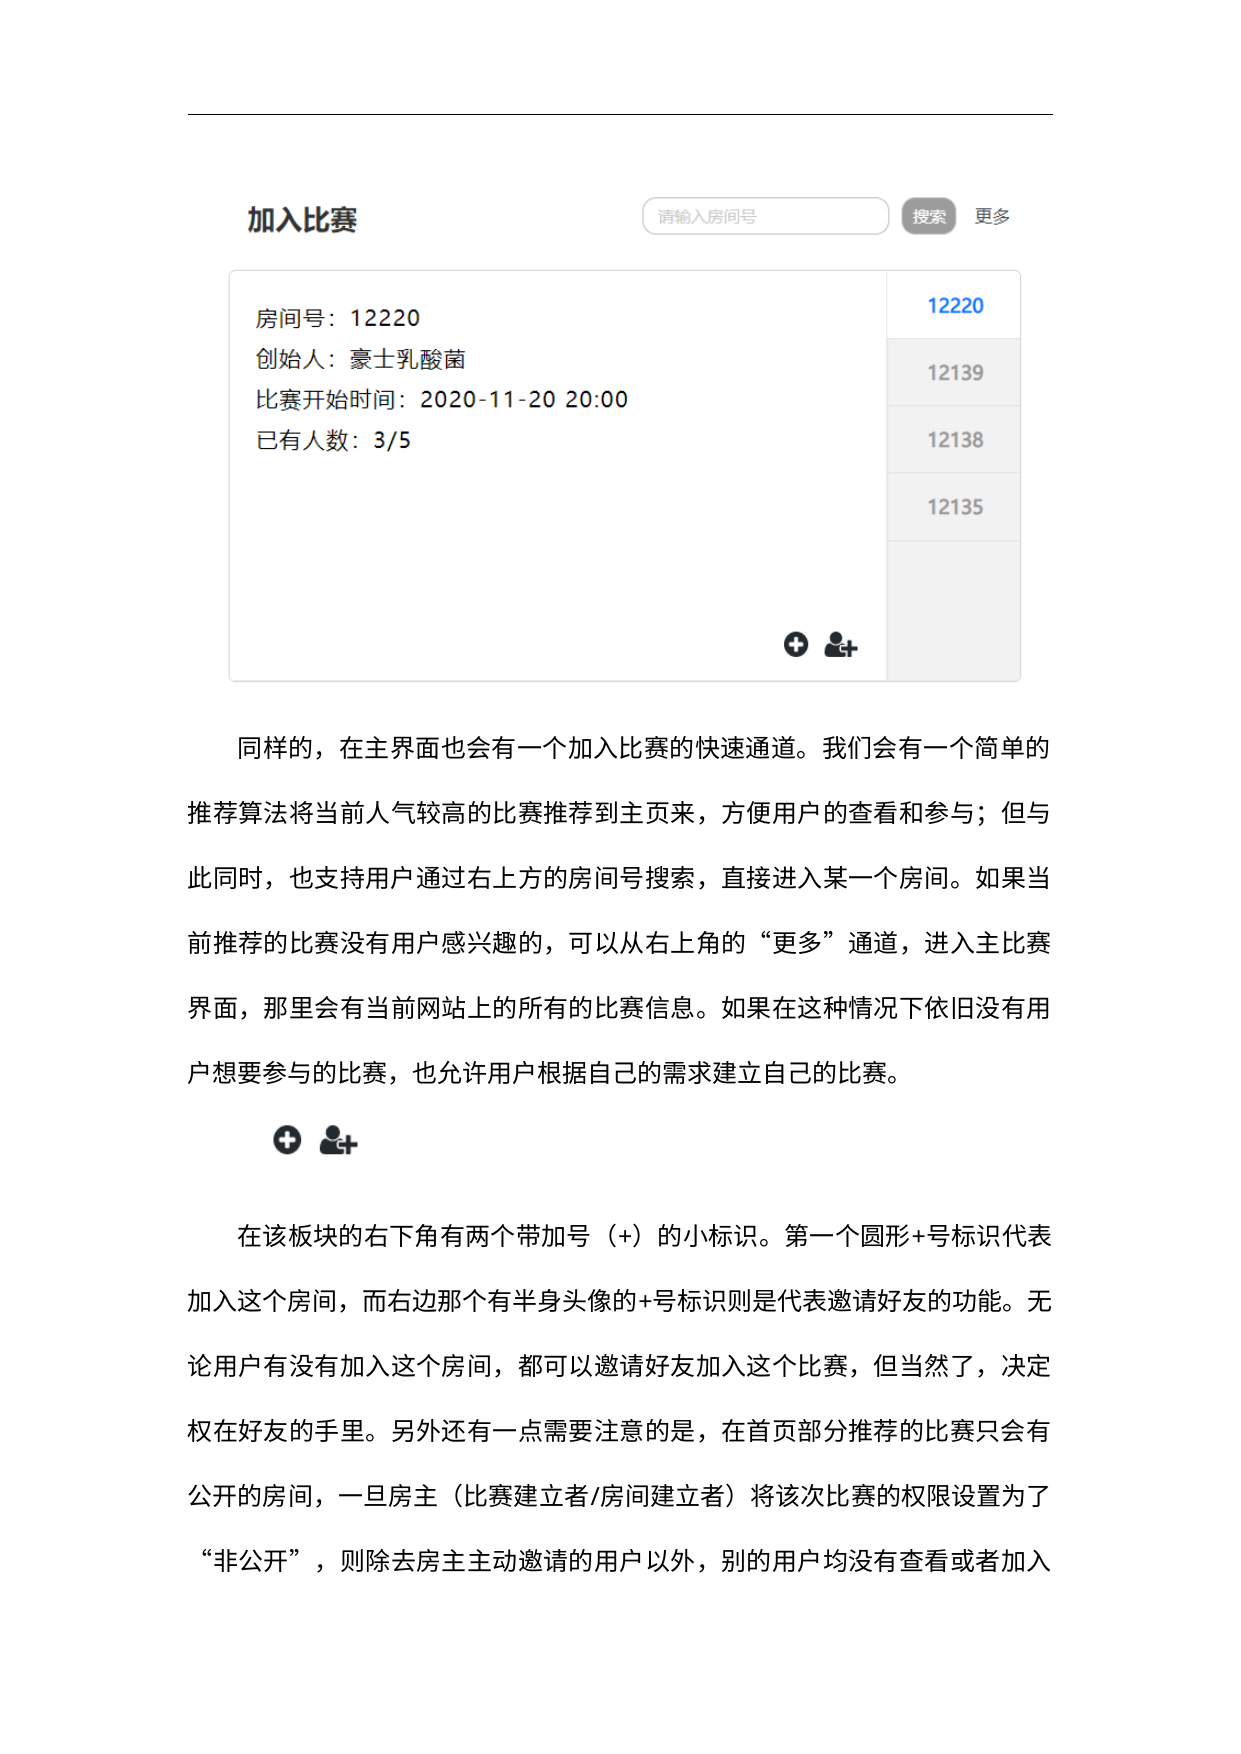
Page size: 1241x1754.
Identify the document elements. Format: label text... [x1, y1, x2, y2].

picture [187, 162, 1053, 693]
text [187, 1202, 1053, 1592]
text 同样的，在主界面也会有一个加入比赛的快速通道。我们会有一个简单的推荐算法将当前人气较高的比赛推荐到主页来，方便用户的查看和参与；但与此同时，也支持用户通过右上方的房间号搜索，直接进入某一个房间。如果当前推荐的比赛没有用户感兴趣的，可以从右上角的“更多”通道，进入主比赛界面，那里会有当前网站上的所有的比赛信息。如果在这种情况下依旧没有用户想要参与的比赛，也允许用户根据自己的需求建立自己的比赛。 [187, 714, 1053, 1104]
picture [231, 1104, 389, 1177]
